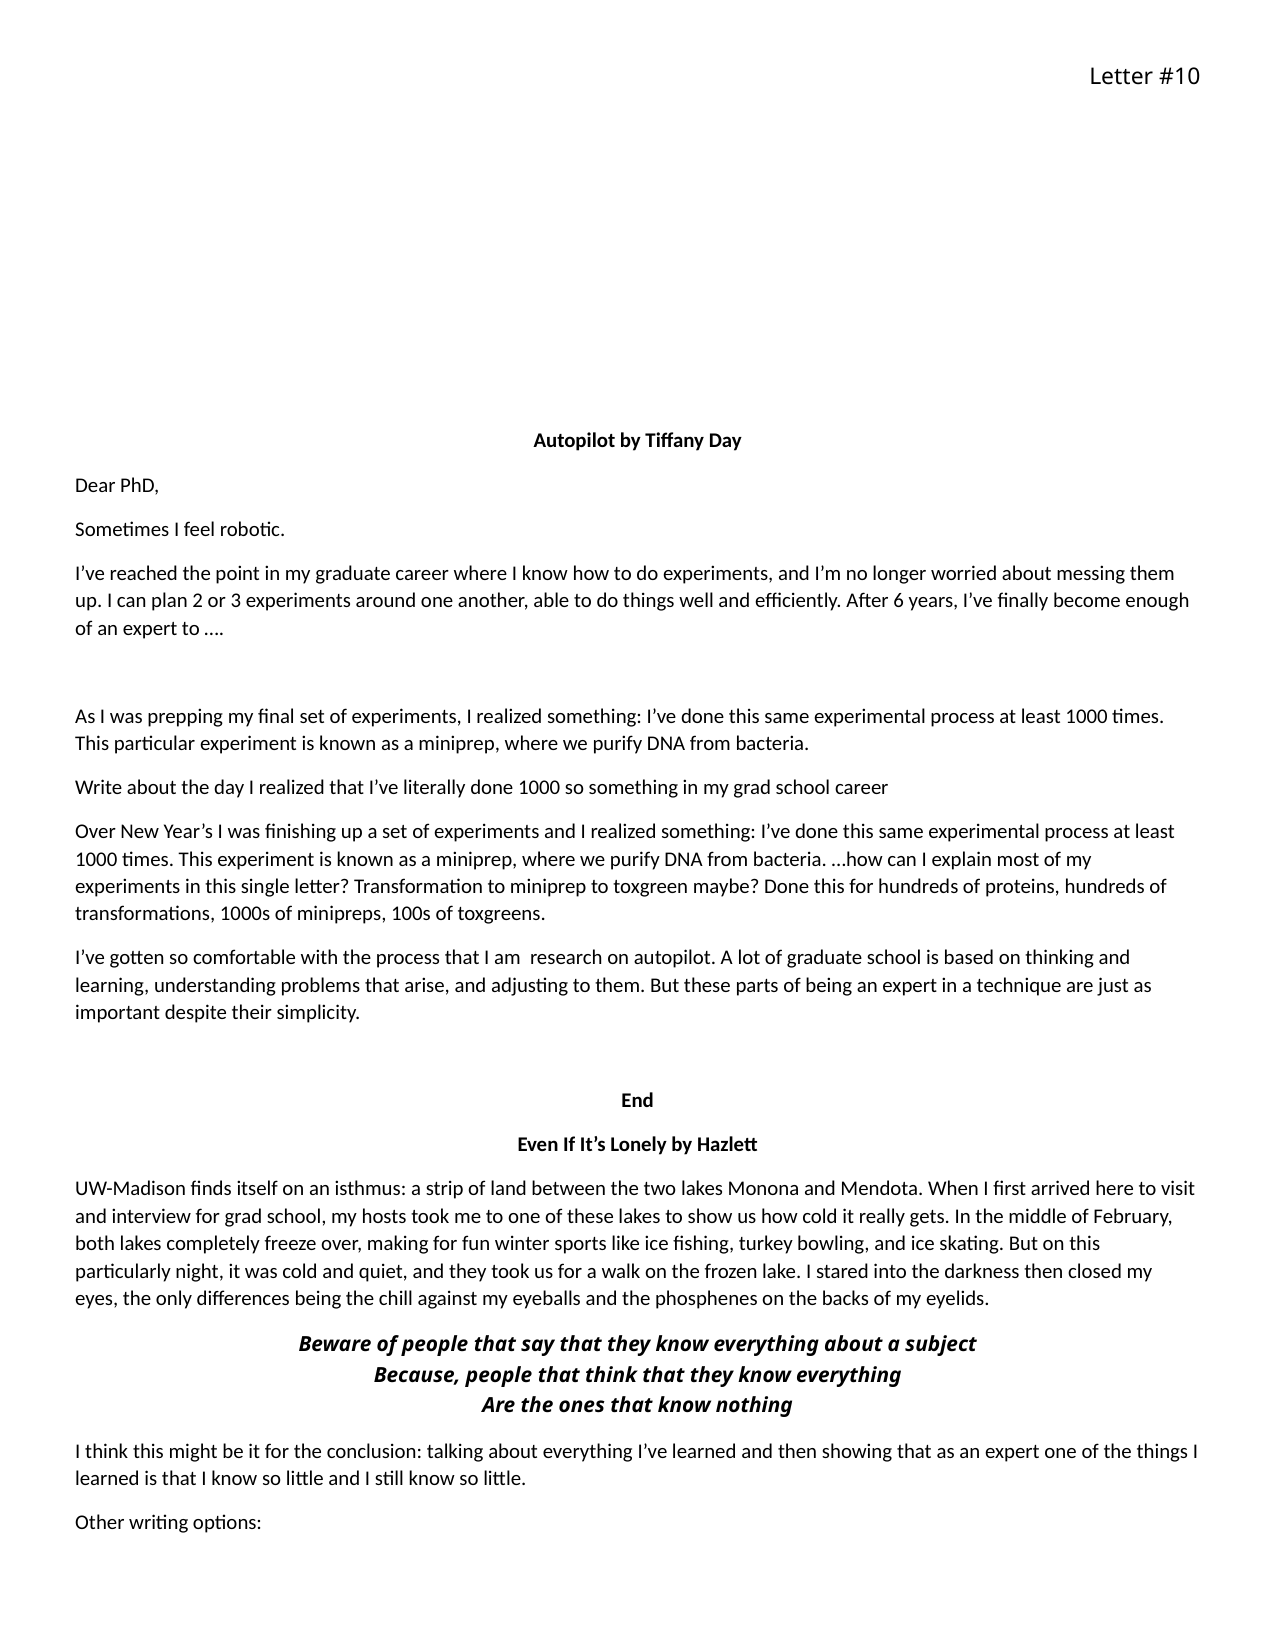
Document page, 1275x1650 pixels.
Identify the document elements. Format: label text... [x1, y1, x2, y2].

text As I was prepping my final set of experiments, I realized something: I’ve done this same experimental process at least 1000 times. This particular experiment is known as a miniprep, where we purify DNA from bacteria. [75, 703, 1200, 756]
text I’ve reached the point in my graduate career where I know how to do experiments, and I’m no longer worried about messing them up. I can plan 2 or 3 experiments around one another, able to do things well and efficiently. After 6 years, I’ve finally become enough of an expert to …. [75, 560, 1200, 640]
text Even If It’s Lonely by Hazlett [75, 1132, 1200, 1157]
text Other writing options: [75, 1509, 1200, 1535]
text Write about the day I realized that I’ve literally done 1000 so something in my grad school career [75, 774, 1200, 800]
text I’ve gotten so comfortable with the process that I am research on autopilot. A lot of graduate school is based on thinking and learning, understanding problems that arise, and adjusting to them. But these parts of being an expert in a technique are just as important despite their simplicity. [75, 944, 1200, 1025]
text Sometimes I feel robotic. [75, 516, 1200, 541]
text Dear PhD, [75, 472, 1200, 497]
text End [75, 1087, 1200, 1113]
text Autopilot by Tiffany Day [75, 428, 1200, 453]
text Over New Year’s I was finishing up a set of experiments and I realized something: I’ve done this same experimental process at least 1000 times. This experiment is known as a miniprep, where we purify DNA from bacteria. …how can I explain most of my experiments in this single letter? Transformation to miniprep to toxgreen maybe? Done this for hundreds of proteins, hundreds of transformations, 1000s of minipreps, 100s of toxgreens. [75, 818, 1200, 926]
